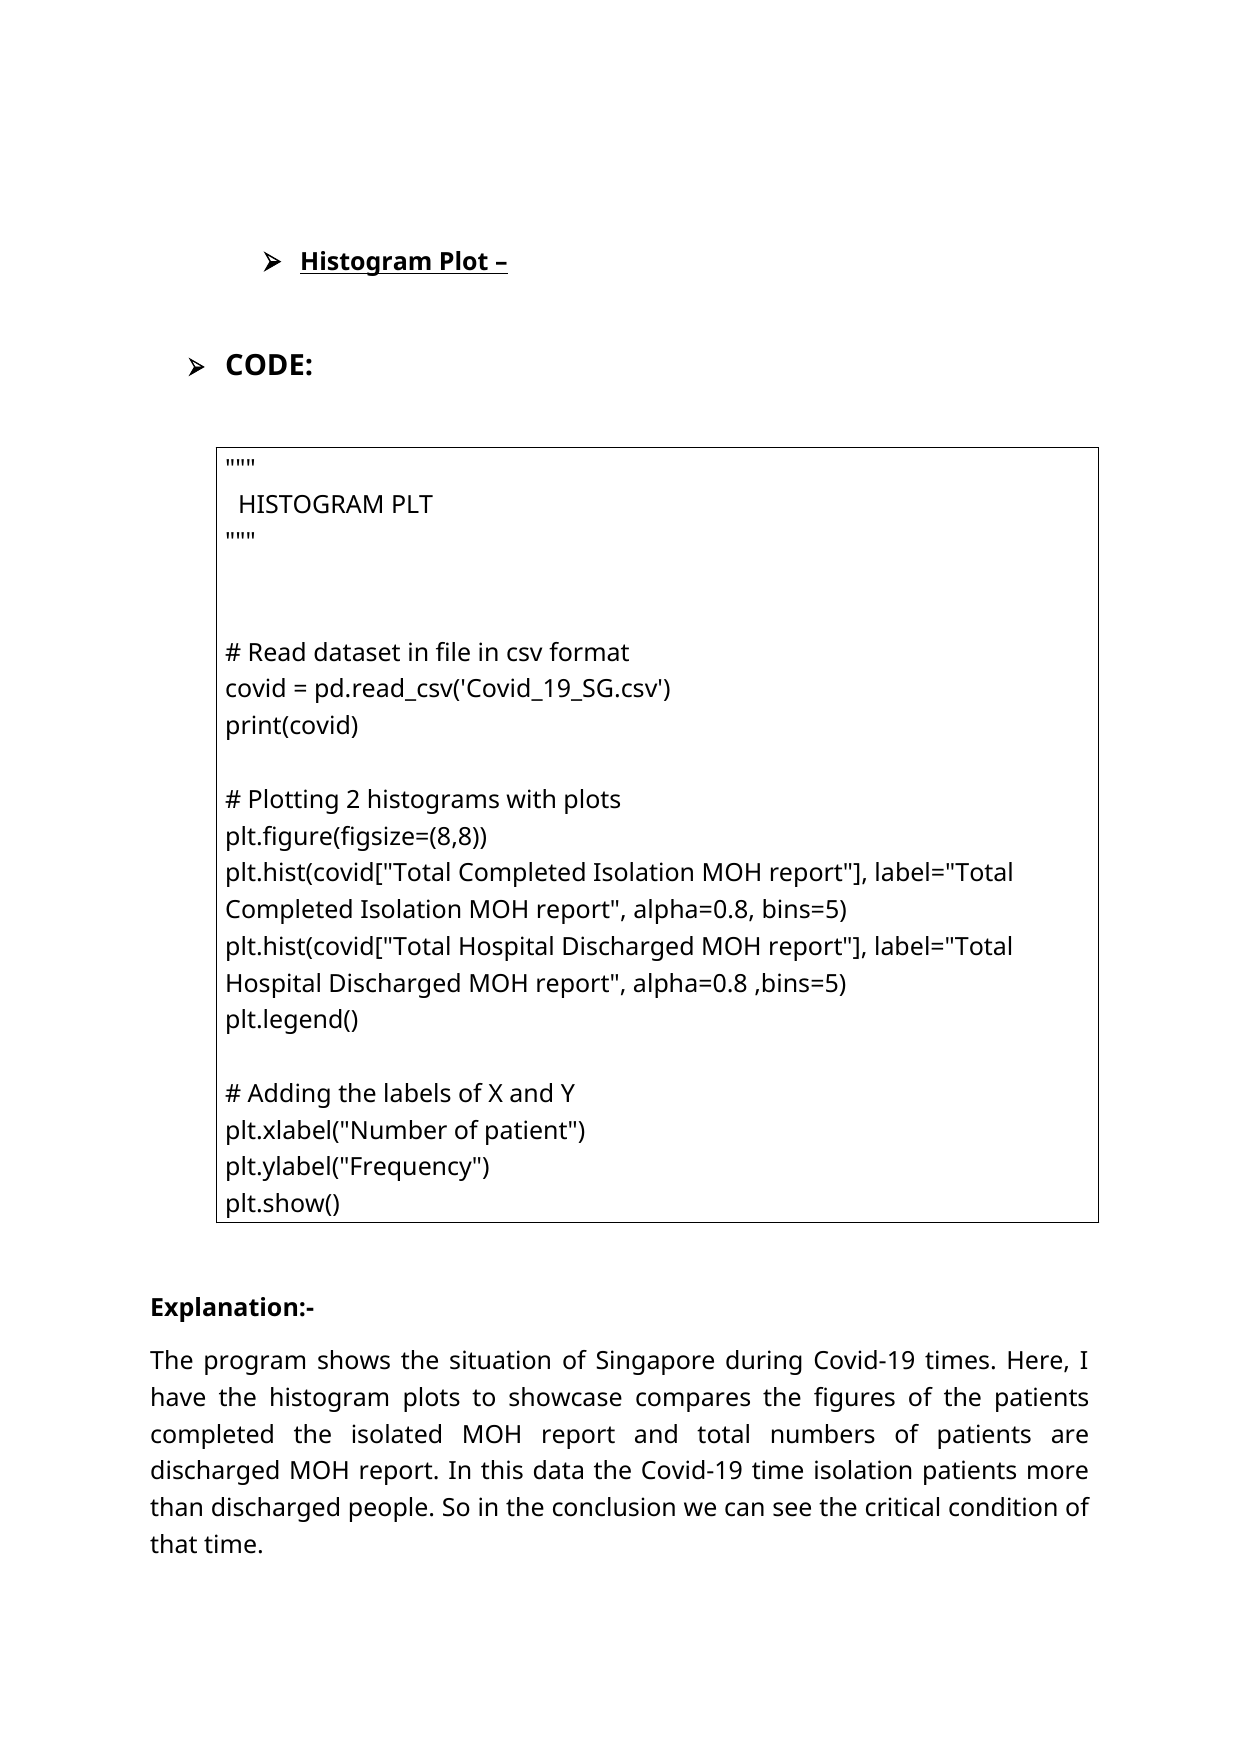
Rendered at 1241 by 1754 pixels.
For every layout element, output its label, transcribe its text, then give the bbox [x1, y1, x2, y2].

list plt.hist(covid["Total Completed Isolation MOH report"], label="Total Completed Isolation MOH report", alpha=0.8, bins=5) [217, 852, 1098, 925]
list HISTOGRAM PLT [217, 484, 1098, 521]
text The program shows the situation of Singapore during Covid-19 times. Here, I have the histogram plots to showcase compares the figures of the patients completed the isolated MOH report and total numbers of patients are discharged MOH report. In this data the Covid-19 time isolation patients more than discharged people. So in the conclusion we can see the critical condition of that time. [150, 1343, 1090, 1561]
list covid = pd.read_csv('Covid_19_SG.csv') [217, 668, 1098, 705]
list CODE: [187, 344, 1090, 384]
list plt.show() [217, 1183, 1098, 1222]
list """ [217, 521, 1098, 558]
list Histogram Plot – [262, 244, 1090, 278]
text Explanation:- [150, 1289, 1090, 1323]
list # Plotting 2 histograms with plots [217, 778, 1098, 815]
list # Read dataset in file in csv format [217, 631, 1098, 668]
list plt.hist(covid["Total Hospital Discharged MOH report"], label="Total Hospital Discharged MOH report", alpha=0.8 ,bins=5) [217, 925, 1098, 999]
list # Adding the labels of X and Y [217, 1072, 1098, 1109]
list plt.legend() [217, 999, 1098, 1036]
list plt.figure(figsize=(8,8)) [217, 815, 1098, 852]
list print(covid) [217, 705, 1098, 742]
list plt.xlabel("Number of patient") [217, 1109, 1098, 1146]
list plt.ylabel("Frequency") [217, 1146, 1098, 1183]
list """ [217, 448, 1098, 484]
